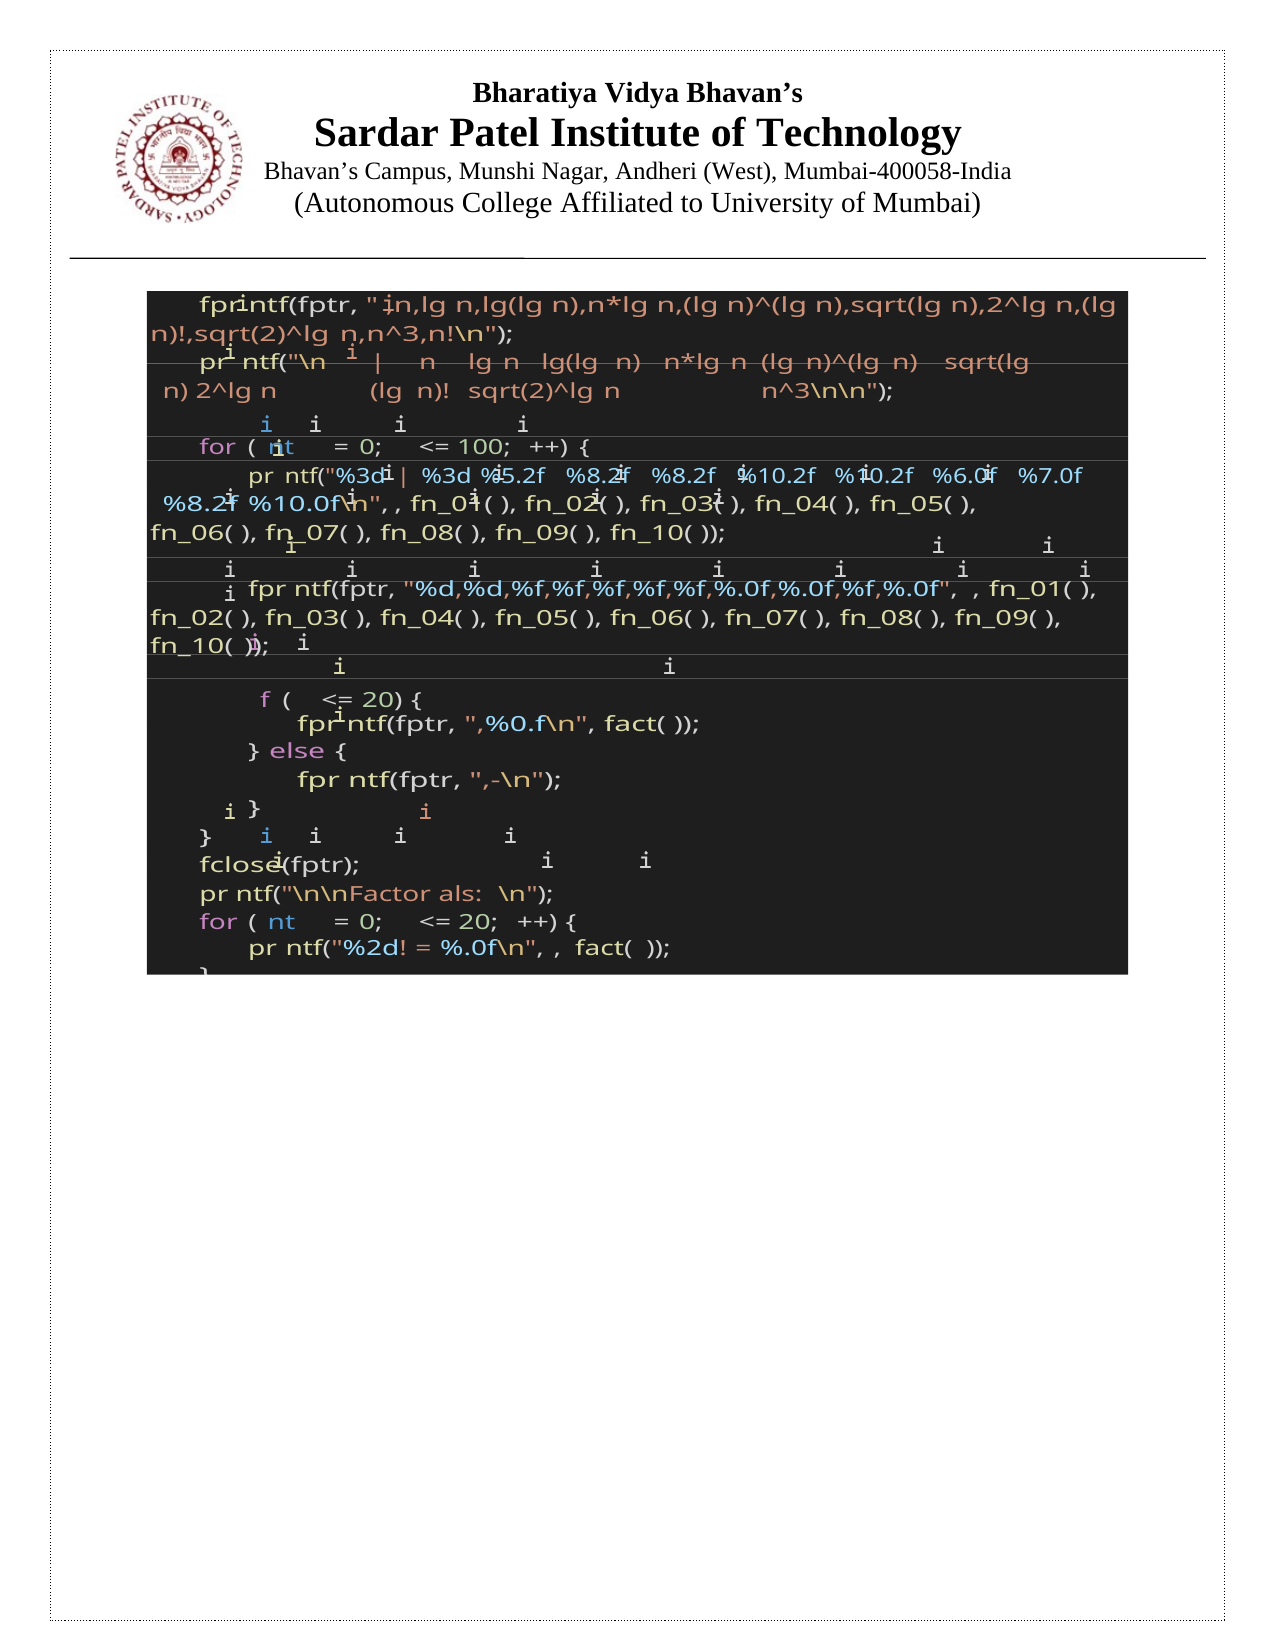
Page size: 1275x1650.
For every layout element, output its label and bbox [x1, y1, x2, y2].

picture [334, 706, 345, 722]
picture [505, 827, 516, 843]
picture [640, 851, 651, 868]
picture [225, 803, 235, 819]
picture [334, 657, 345, 674]
picture [383, 464, 394, 480]
picture [225, 488, 235, 504]
picture [347, 488, 357, 504]
picture [469, 560, 480, 577]
picture [835, 560, 846, 577]
picture [469, 488, 480, 504]
picture [298, 633, 309, 650]
picture [347, 560, 357, 577]
picture [383, 294, 394, 311]
picture [395, 827, 406, 843]
picture [1080, 560, 1090, 577]
picture [664, 657, 675, 674]
picture [310, 827, 321, 843]
picture [261, 827, 272, 843]
picture [310, 415, 321, 432]
picture [249, 633, 260, 650]
picture [225, 343, 235, 359]
picture [738, 464, 748, 480]
picture [615, 464, 626, 480]
picture [237, 294, 248, 311]
picture [225, 585, 235, 601]
picture [273, 851, 284, 868]
picture [347, 343, 357, 359]
picture [420, 803, 431, 819]
picture [591, 560, 602, 577]
picture [982, 464, 993, 480]
picture [542, 851, 553, 868]
picture [1043, 536, 1054, 553]
picture [493, 464, 504, 480]
picture [261, 415, 272, 432]
picture [933, 536, 944, 553]
picture [713, 560, 724, 577]
picture [958, 560, 968, 577]
picture [273, 439, 284, 456]
picture [860, 464, 871, 480]
picture [115, 94, 243, 224]
picture [286, 536, 296, 553]
picture [225, 560, 235, 577]
picture [518, 415, 528, 432]
picture [395, 415, 406, 432]
picture [591, 488, 602, 504]
picture [713, 488, 724, 504]
